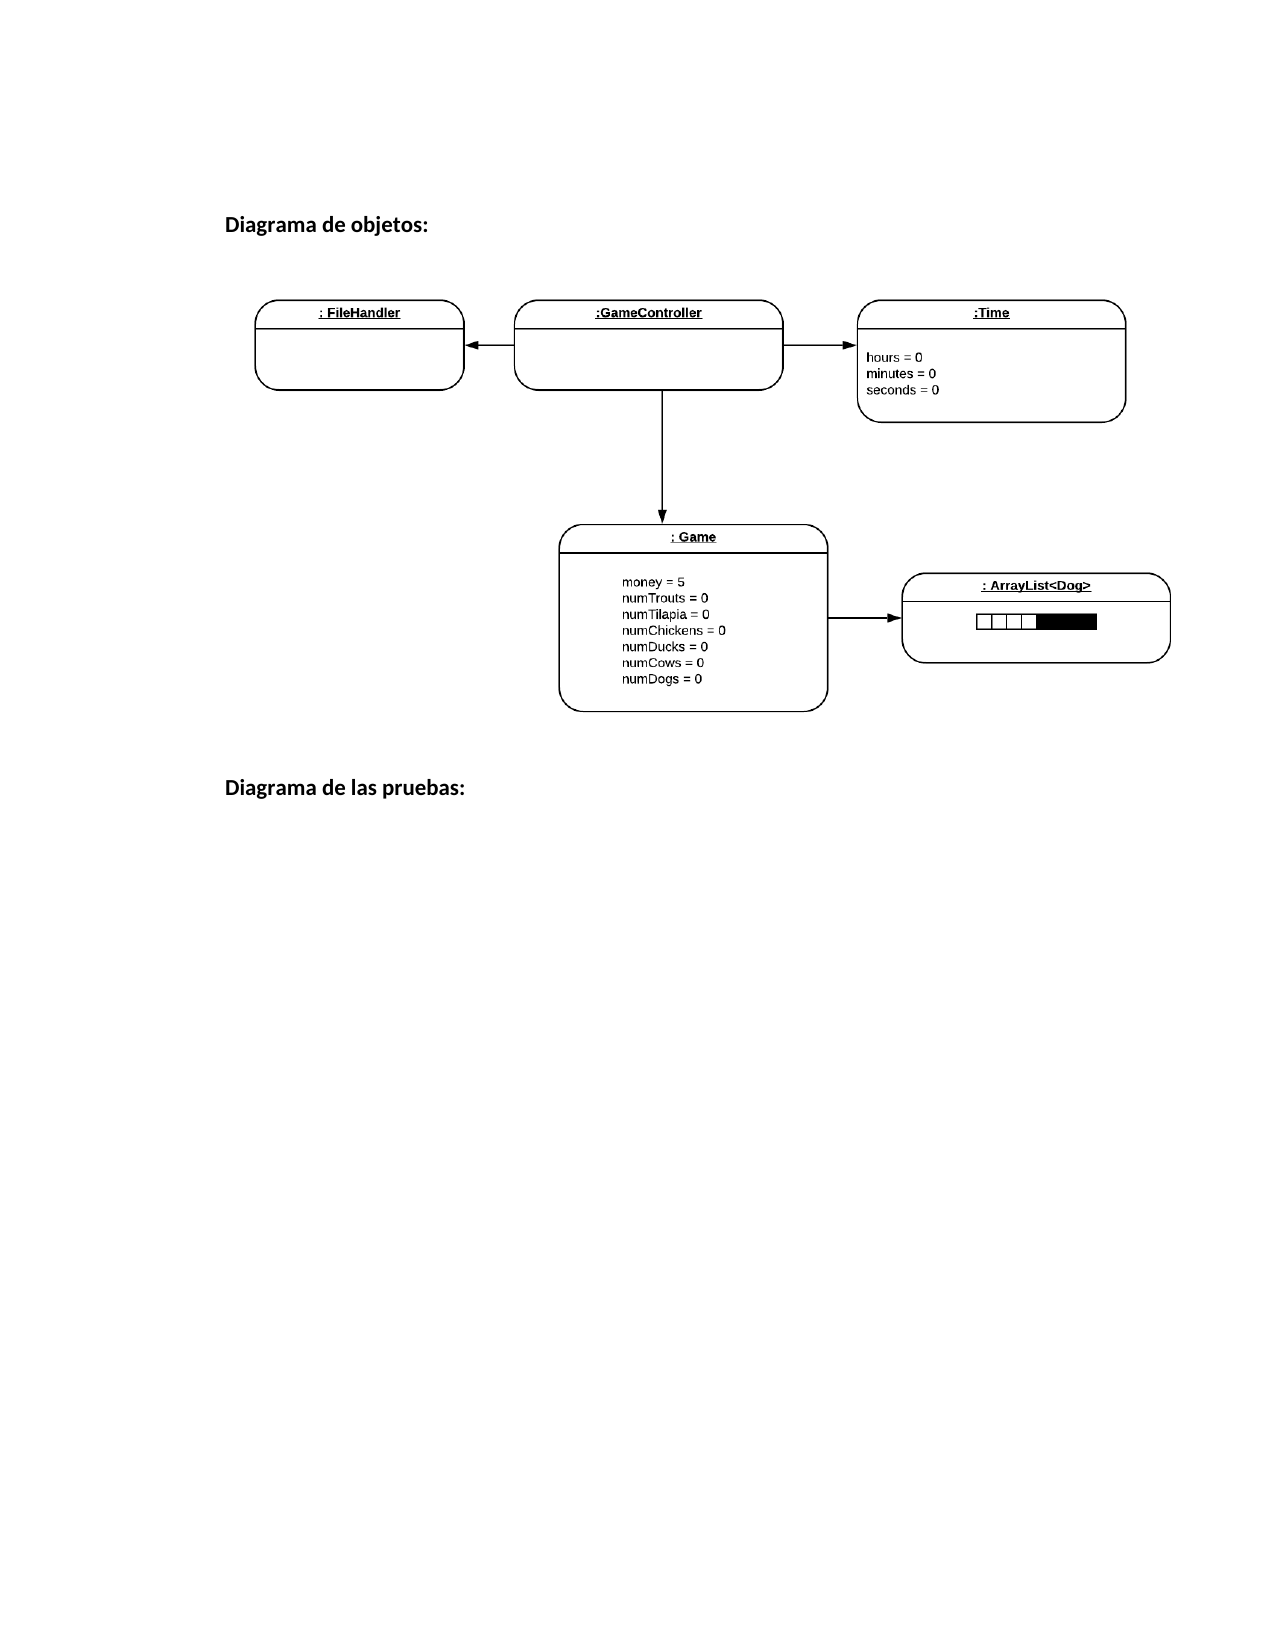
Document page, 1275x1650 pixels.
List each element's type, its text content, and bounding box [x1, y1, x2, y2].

list Diagrama de objetos: [225, 210, 1125, 238]
picture [225, 270, 1200, 741]
list Diagrama de las pruebas: [225, 773, 1125, 801]
